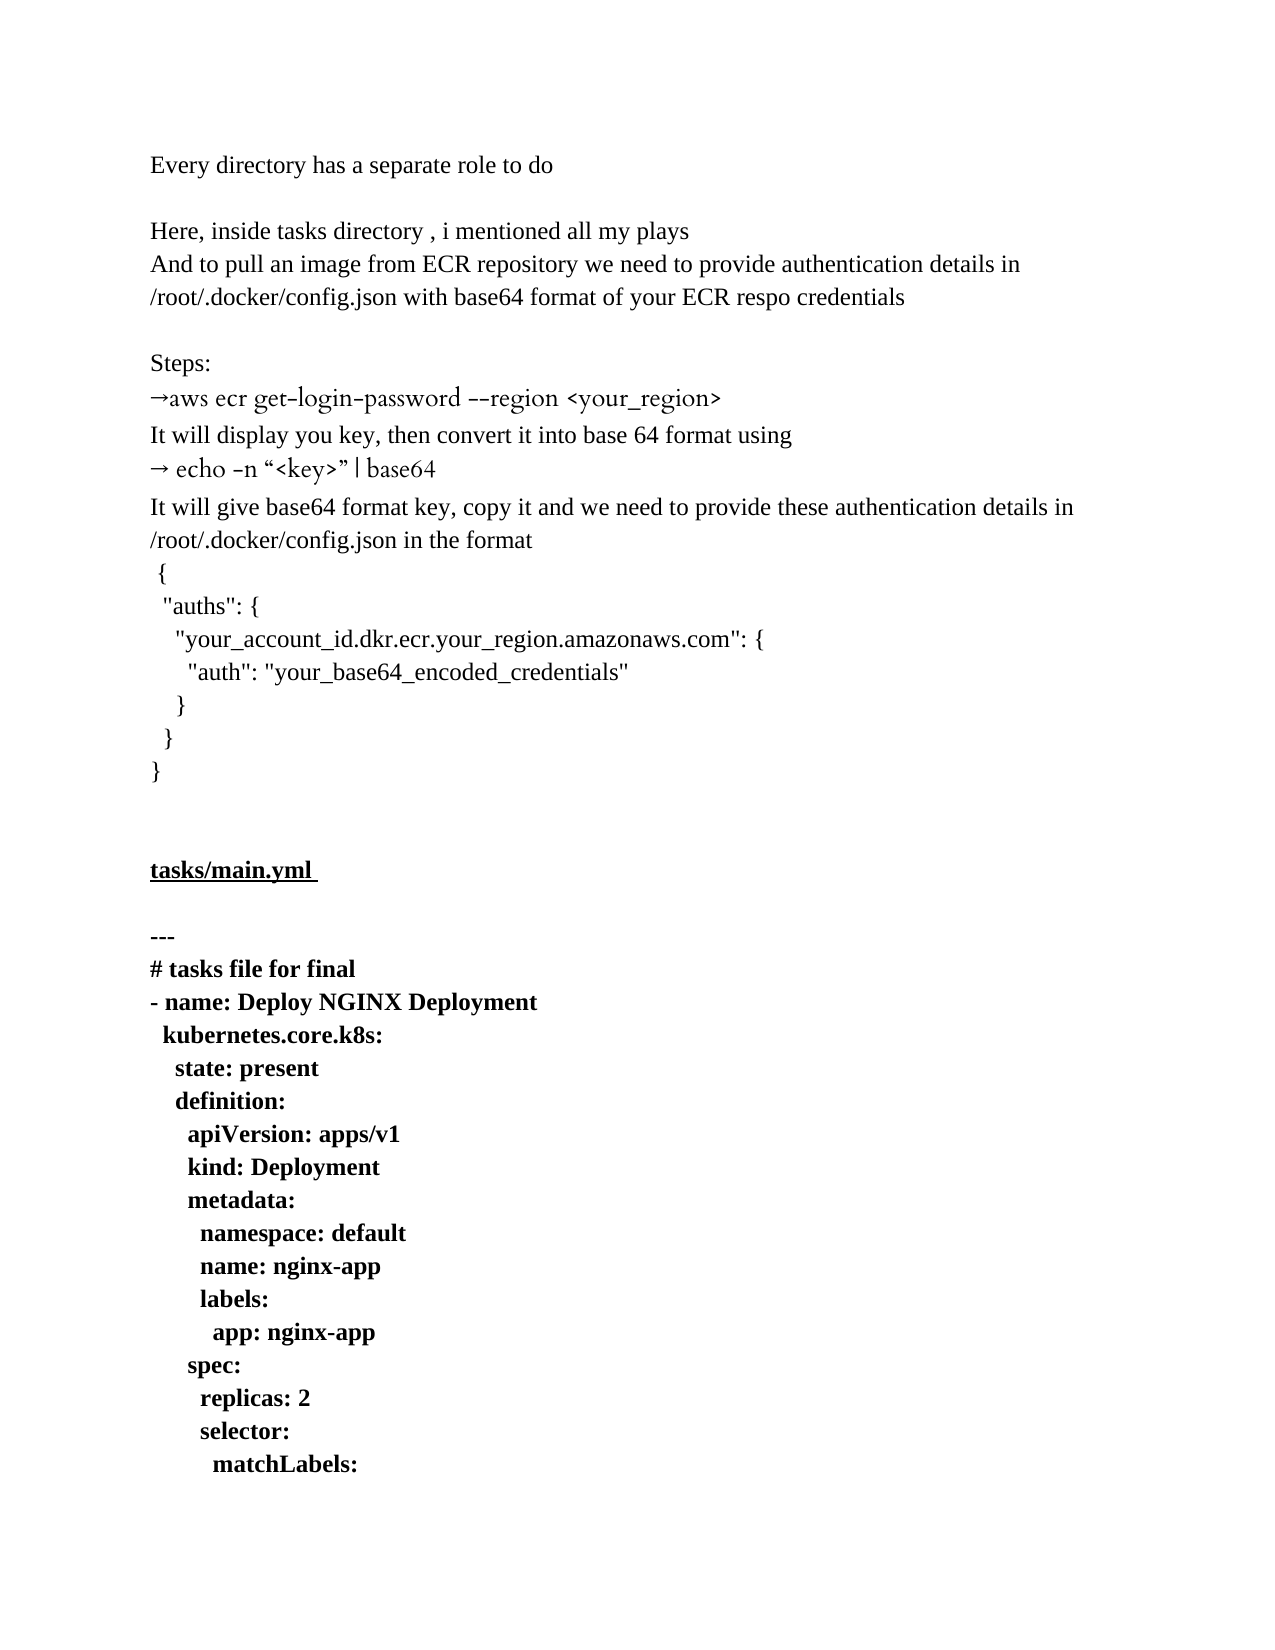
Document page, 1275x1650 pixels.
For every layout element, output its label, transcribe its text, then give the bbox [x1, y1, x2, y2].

text /root/.docker/config.json in the format [150, 525, 1125, 554]
text labels: [150, 1284, 1125, 1313]
text → echo -n “<key>” | base64 [150, 453, 1125, 487]
text replicas: 2 [150, 1383, 1125, 1412]
text Every directory has a separate role to do [150, 150, 1125, 179]
text definition: [150, 1086, 1125, 1115]
text name: nginx-app [150, 1251, 1125, 1280]
text kind: Deployment [150, 1152, 1125, 1181]
text tasks/main.yml [150, 855, 1125, 884]
text "auth": "your_base64_encoded_credentials" [150, 657, 1125, 686]
text } [150, 723, 1125, 752]
text } [150, 690, 1125, 719]
text } [150, 756, 1125, 785]
text namespace: default [150, 1218, 1125, 1247]
text spec: [150, 1350, 1125, 1379]
text matchLabels: [150, 1449, 1125, 1478]
text Here, inside tasks directory , i mentioned all my plays [150, 216, 1125, 245]
text app: nginx-app [150, 1317, 1125, 1346]
text { [150, 558, 1125, 587]
text selector: [150, 1416, 1125, 1445]
text kubernetes.core.k8s: [150, 1020, 1125, 1049]
text metadata: [150, 1185, 1125, 1214]
text # tasks file for final [150, 954, 1125, 983]
text "your_account_id.dkr.ecr.your_region.amazonaws.com": { [150, 624, 1125, 653]
text And to pull an image from ECR repository we need to provide authentication details in /root/.docker/config.json with base64 format of your ECR respo credentials [150, 249, 1125, 311]
text It will display you key, then convert it into base 64 format using [150, 420, 1125, 449]
text - name: Deploy NGINX Deployment [150, 987, 1125, 1016]
text apiVersion: apps/v1 [150, 1119, 1125, 1148]
text "auths": { [150, 591, 1125, 620]
text Steps: [150, 348, 1125, 377]
text state: present [150, 1053, 1125, 1082]
text --- [150, 921, 1125, 950]
text It will give base64 format key, copy it and we need to provide these authentication details in [150, 492, 1125, 521]
text →aws ecr get-login-password --region <your_region> [150, 381, 1125, 415]
